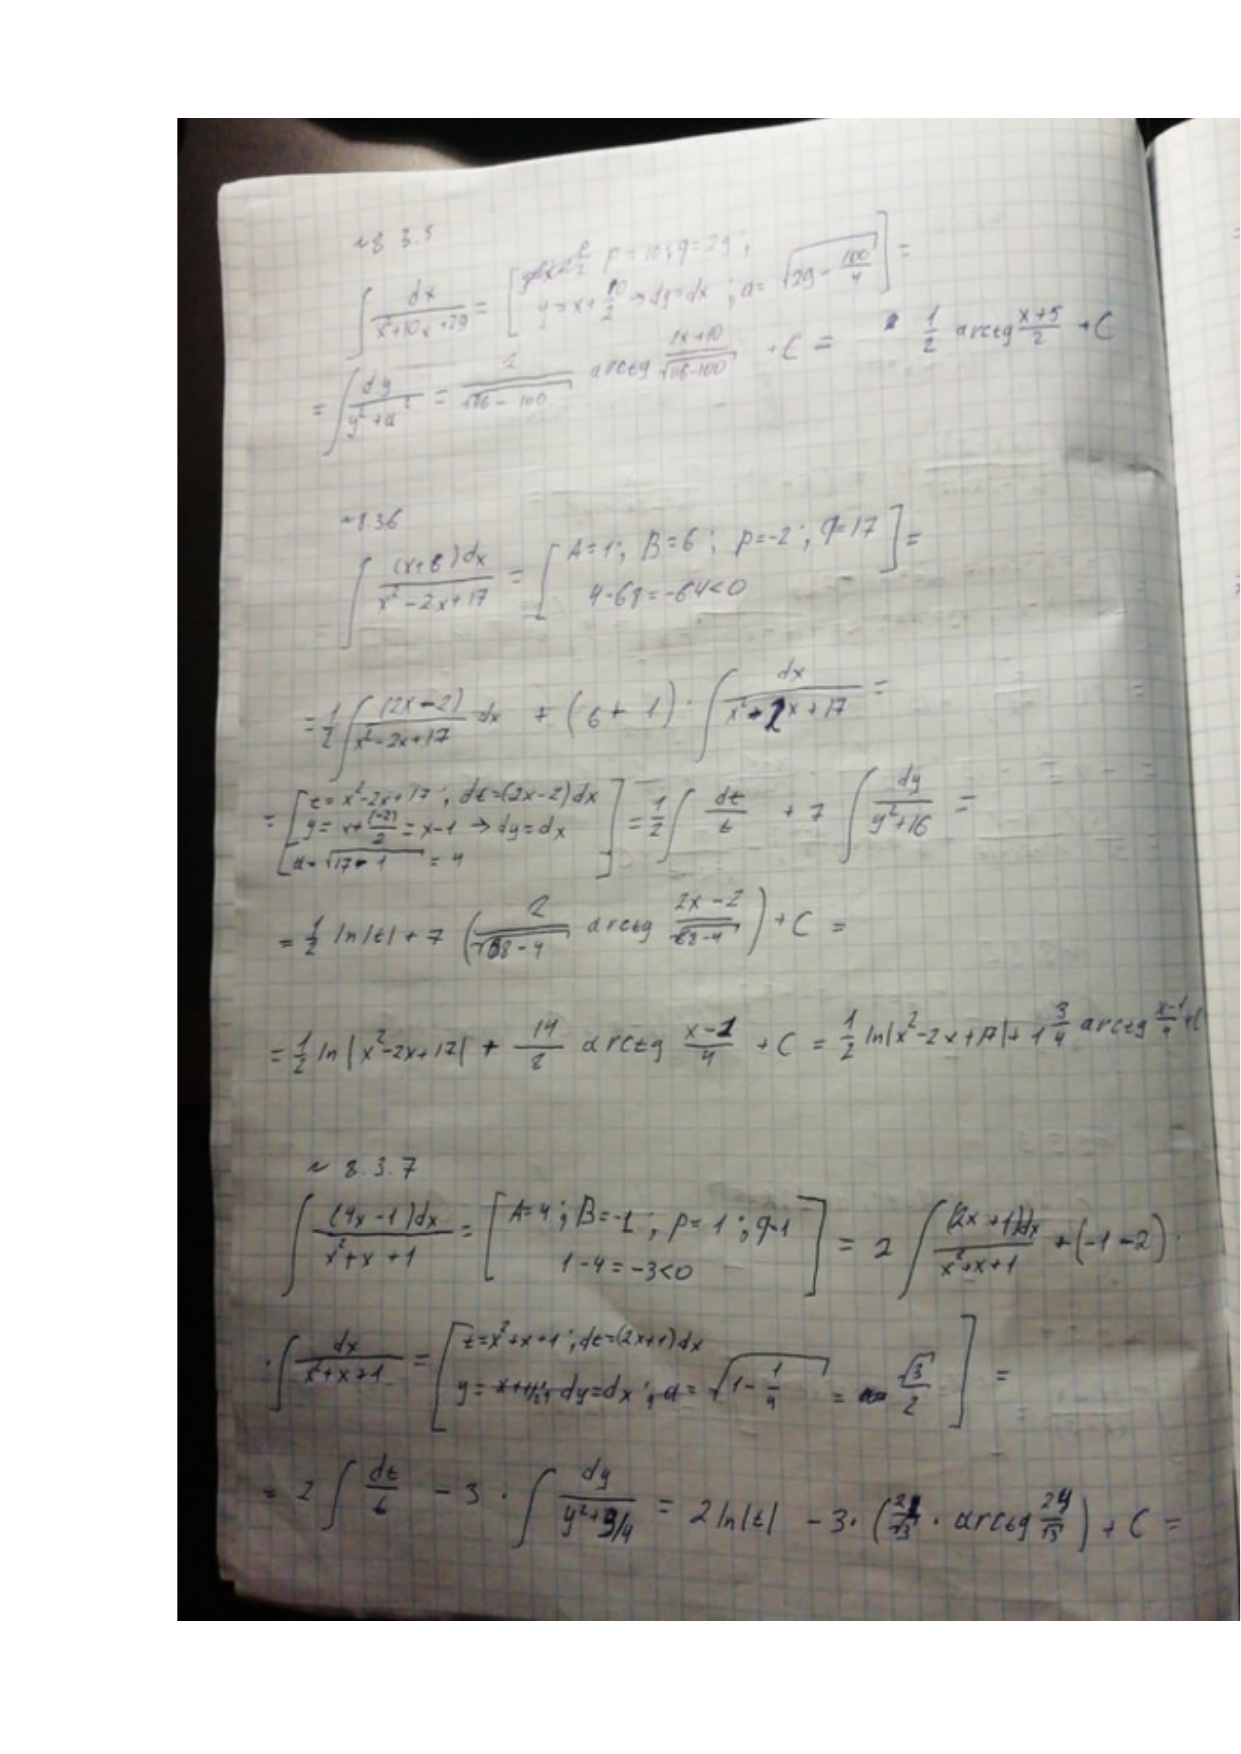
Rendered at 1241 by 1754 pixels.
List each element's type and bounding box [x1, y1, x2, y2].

picture [177, 118, 1241, 1621]
